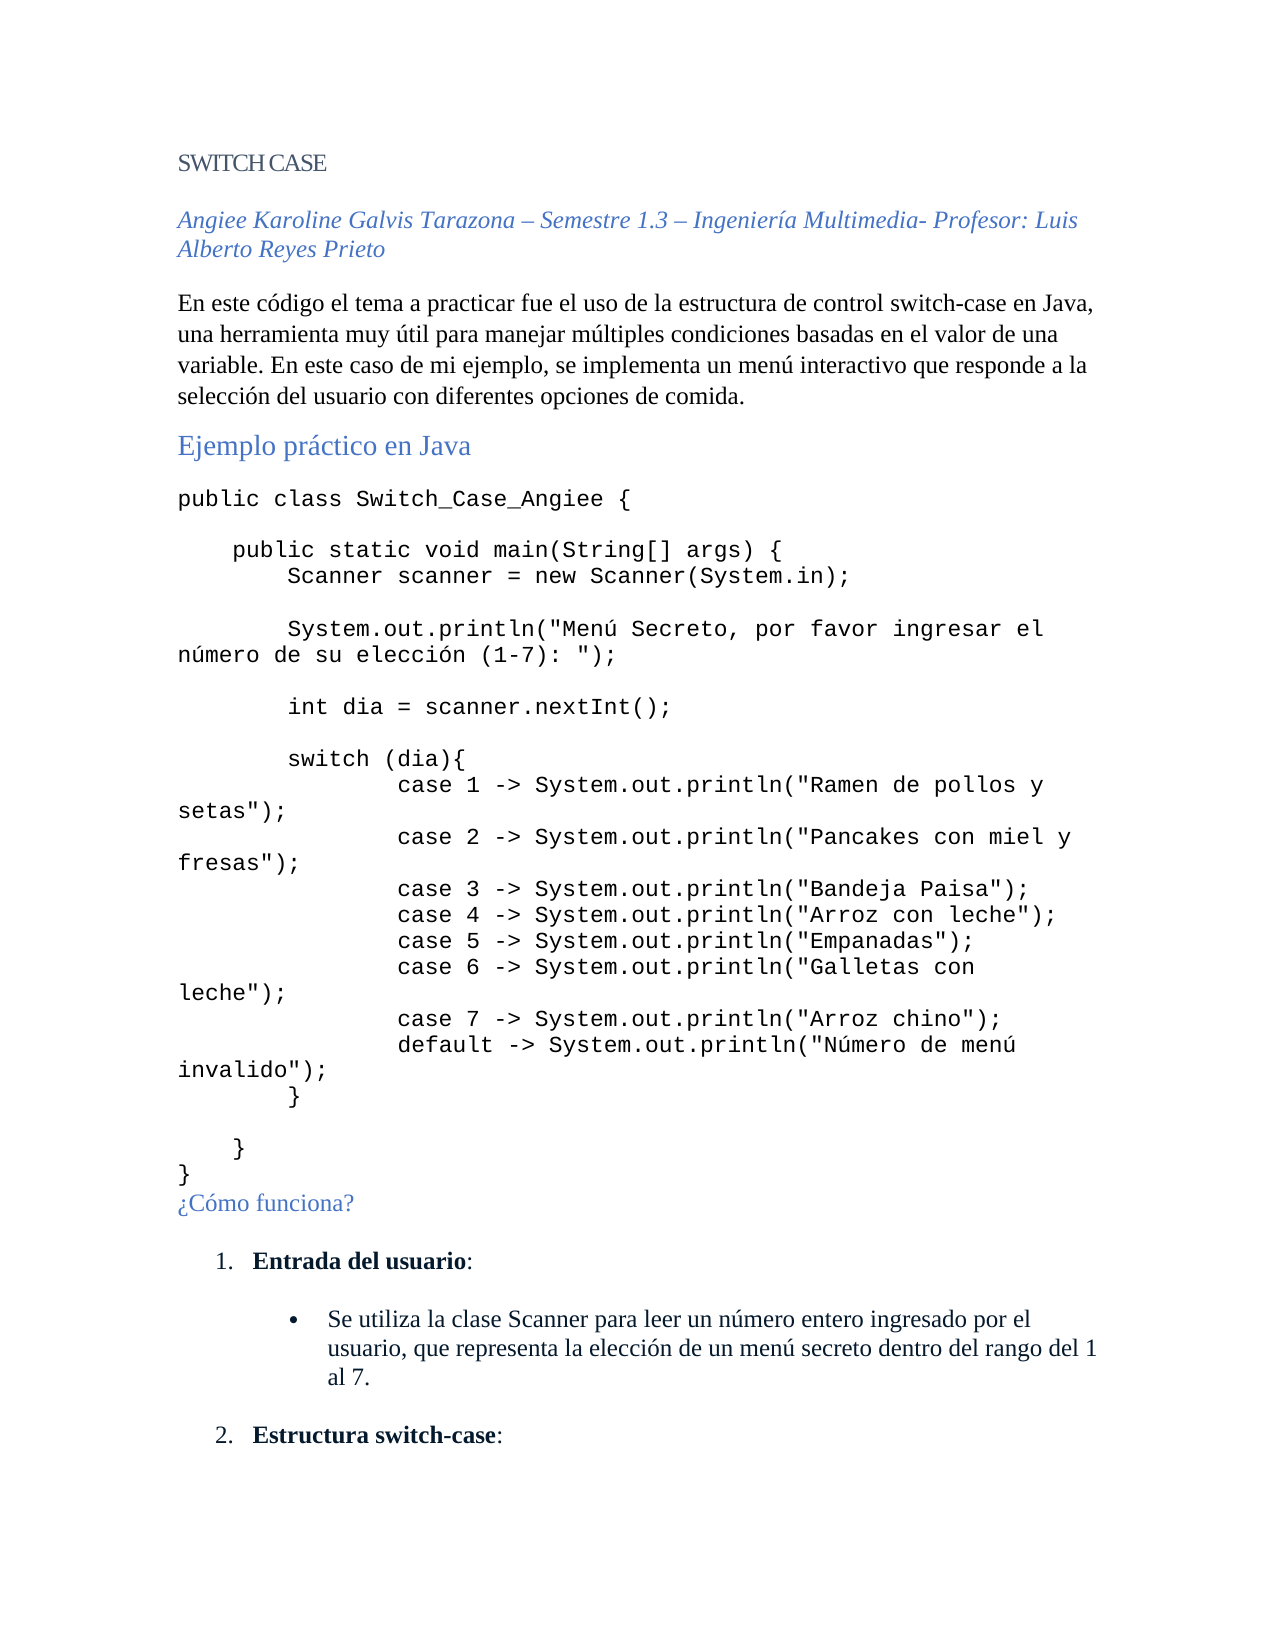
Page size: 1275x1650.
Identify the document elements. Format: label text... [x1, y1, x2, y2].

subtitle Ejemplo práctico en Java [177, 428, 1098, 462]
text case 3 -> System.out.println("Bandeja Paisa"); [177, 877, 1098, 903]
text public class Switch_Case_Angiee { [177, 487, 1098, 513]
text case 6 -> System.out.println("Galletas con leche"); [177, 955, 1098, 1007]
text case 1 -> System.out.println("Ramen de pollos y setas"); [177, 773, 1098, 825]
text default -> System.out.println("Número de menú invalido"); [177, 1033, 1098, 1085]
text } [177, 1163, 1098, 1188]
text case 4 -> System.out.println("Arroz con leche"); [177, 903, 1098, 929]
text switch (dia){ [177, 748, 1098, 773]
text } [177, 1137, 1098, 1163]
text System.out.println("Menú Secreto, por favor ingresar el número de su elección (1-7): "); [177, 617, 1098, 669]
text case 7 -> System.out.println("Arroz chino"); [177, 1007, 1098, 1033]
text En este código el tema a practicar fue el uso de la estructura de control switch-case en Java, una herramienta muy útil para manejar múltiples condiciones basadas en el valor de una variable. En este caso de mi ejemplo, se implementa un menú interactivo que responde a la selección del usuario con diferentes opciones de comida. [177, 288, 1098, 409]
text } [177, 1085, 1098, 1111]
text Scanner scanner = new Scanner(System.in); [177, 565, 1098, 591]
list Se utiliza la clase Scanner para leer un número entero ingresado por el usuario, que representa la elección de un menú secreto dentro del rango del 1 al 7. [290, 1304, 1098, 1391]
title Switch Case [177, 148, 1098, 176]
list Estructura switch-case: [215, 1420, 1098, 1448]
text public static void main(String[] args) { [177, 539, 1098, 565]
text int dia = scanner.nextInt(); [177, 695, 1098, 721]
text case 5 -> System.out.println("Empanadas"); [177, 929, 1098, 955]
subtitle ¿Cómo funciona? [177, 1188, 1098, 1217]
list Entrada del usuario: [215, 1246, 1098, 1275]
subtitle Angiee Karoline Galvis Tarazona – Semestre 1.3 – Ingeniería Multimedia- Profesor: Luis Alberto Reyes Prieto [177, 205, 1098, 263]
text case 2 -> System.out.println("Pancakes con miel y fresas"); [177, 825, 1098, 877]
